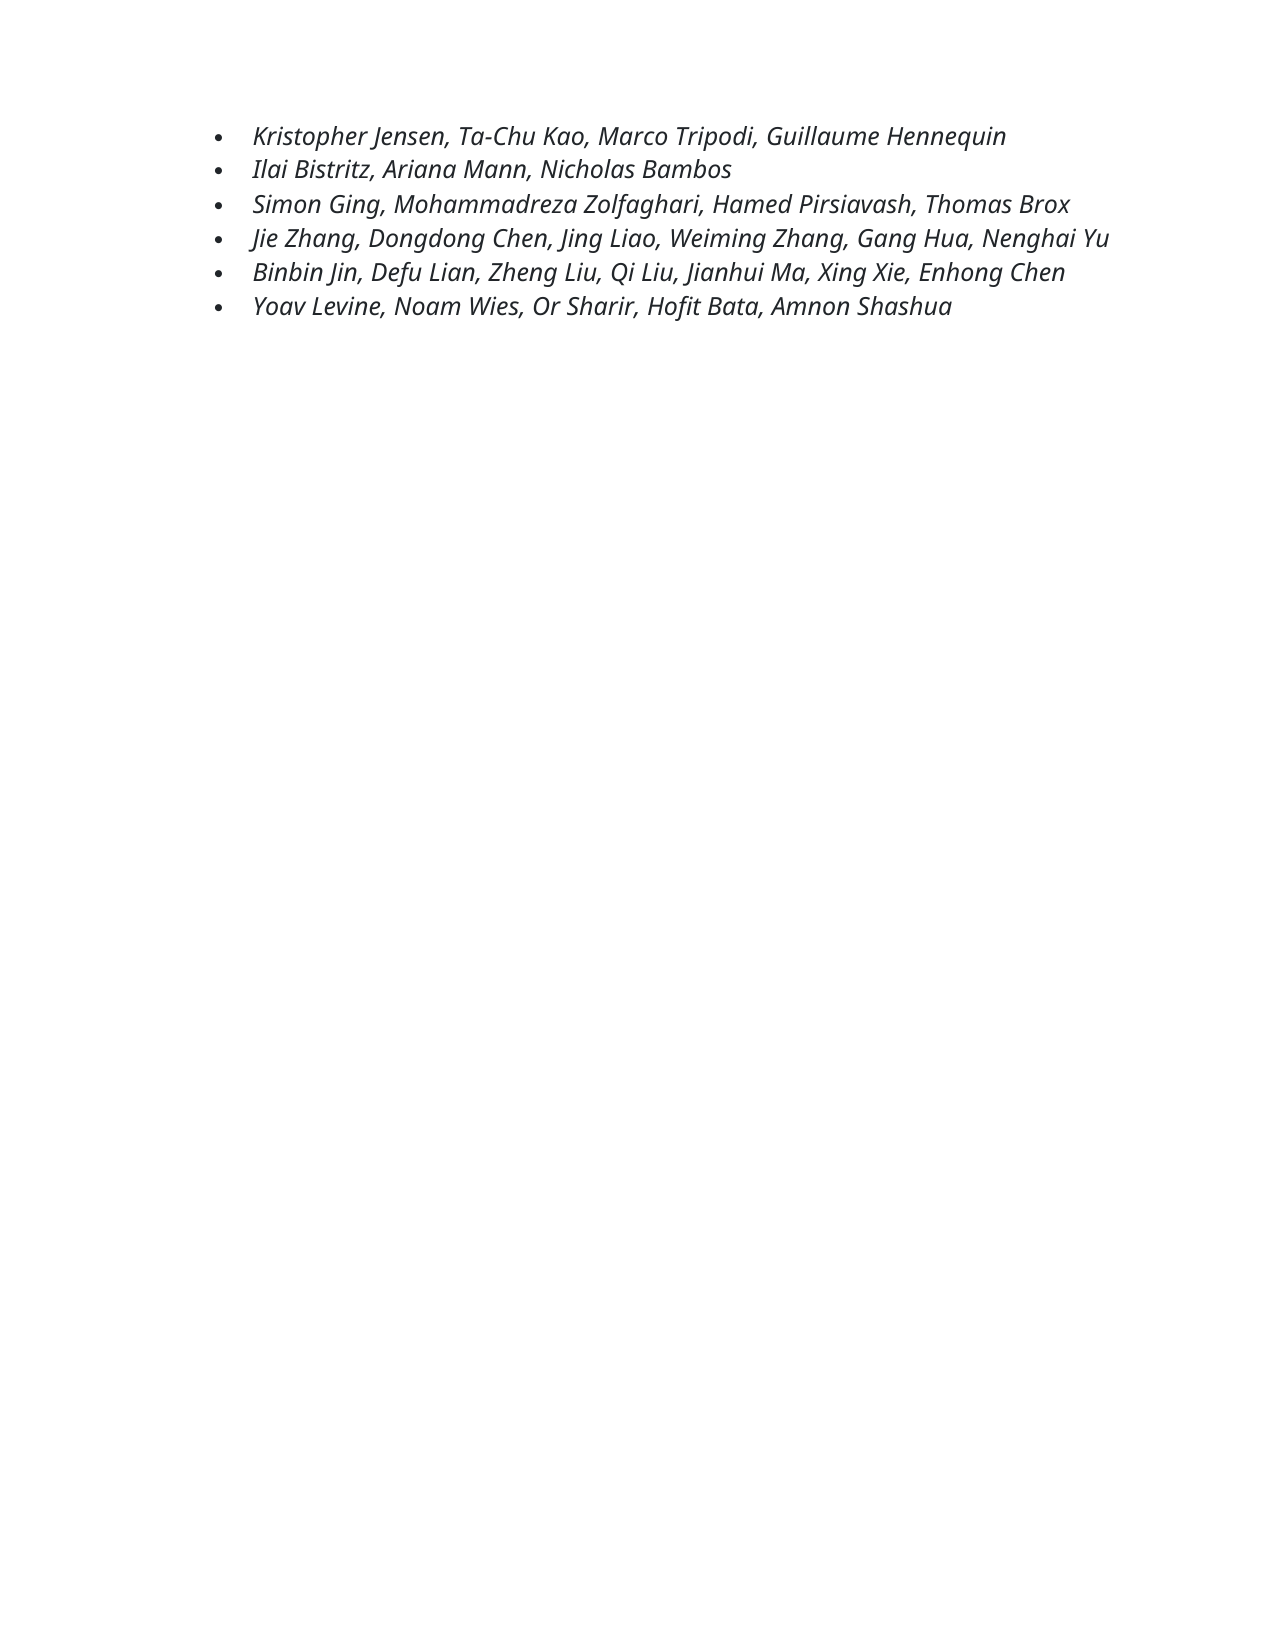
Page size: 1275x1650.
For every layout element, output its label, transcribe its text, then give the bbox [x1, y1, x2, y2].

list Kristopher Jensen, Ta-Chu Kao, Marco Tripodi, Guillaume Hennequin [215, 118, 1186, 152]
list Simon Ging, Mohammadreza Zolfaghari, Hamed Pirsiavash, Thomas Brox [215, 186, 1186, 220]
list Jie Zhang, Dongdong Chen, Jing Liao, Weiming Zhang, Gang Hua, Nenghai Yu [215, 220, 1186, 254]
list Binbin Jin, Defu Lian, Zheng Liu, Qi Liu, Jianhui Ma, Xing Xie, Enhong Chen [215, 254, 1186, 288]
list Ilai Bistritz, Ariana Mann, Nicholas Bambos [215, 152, 1186, 186]
list Yoav Levine, Noam Wies, Or Sharir, Hofit Bata, Amnon Shashua [215, 288, 1186, 322]
